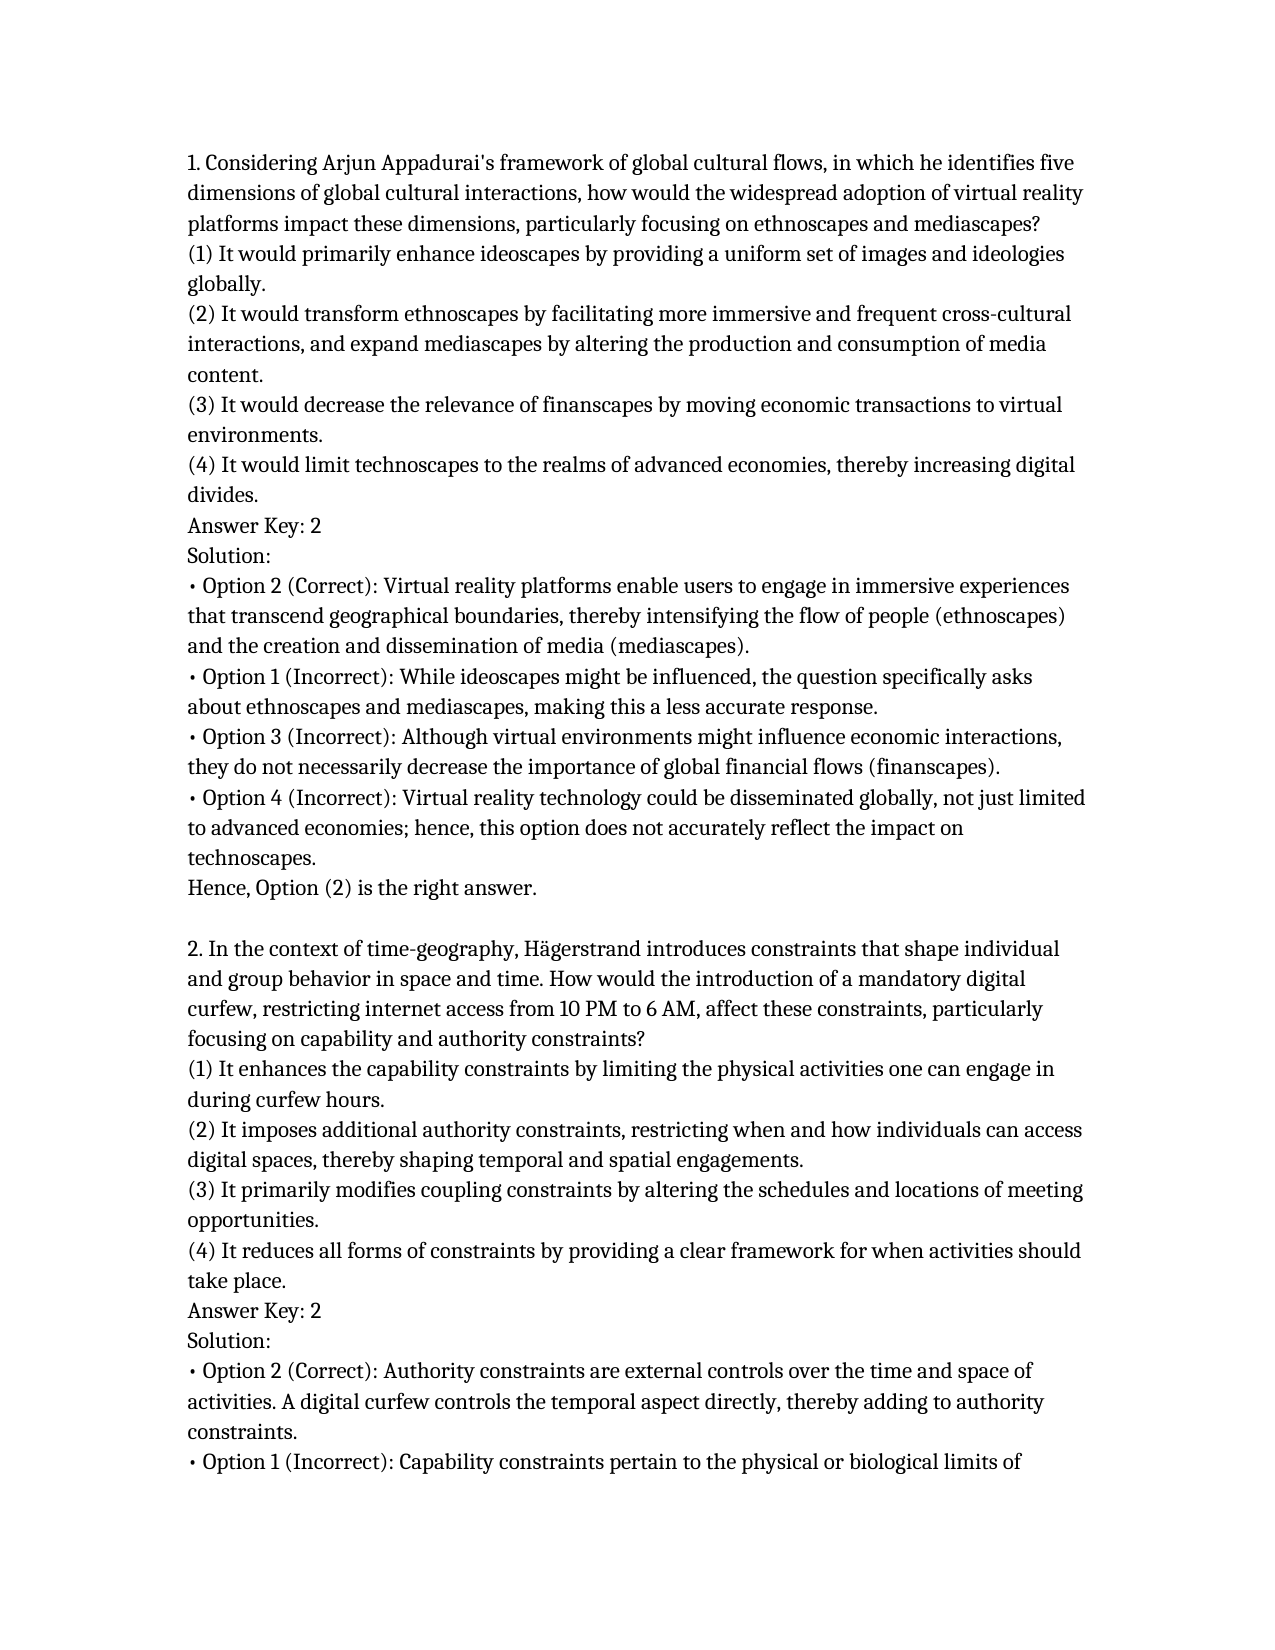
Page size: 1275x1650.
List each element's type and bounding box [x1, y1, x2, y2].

text [187, 150, 1087, 1475]
